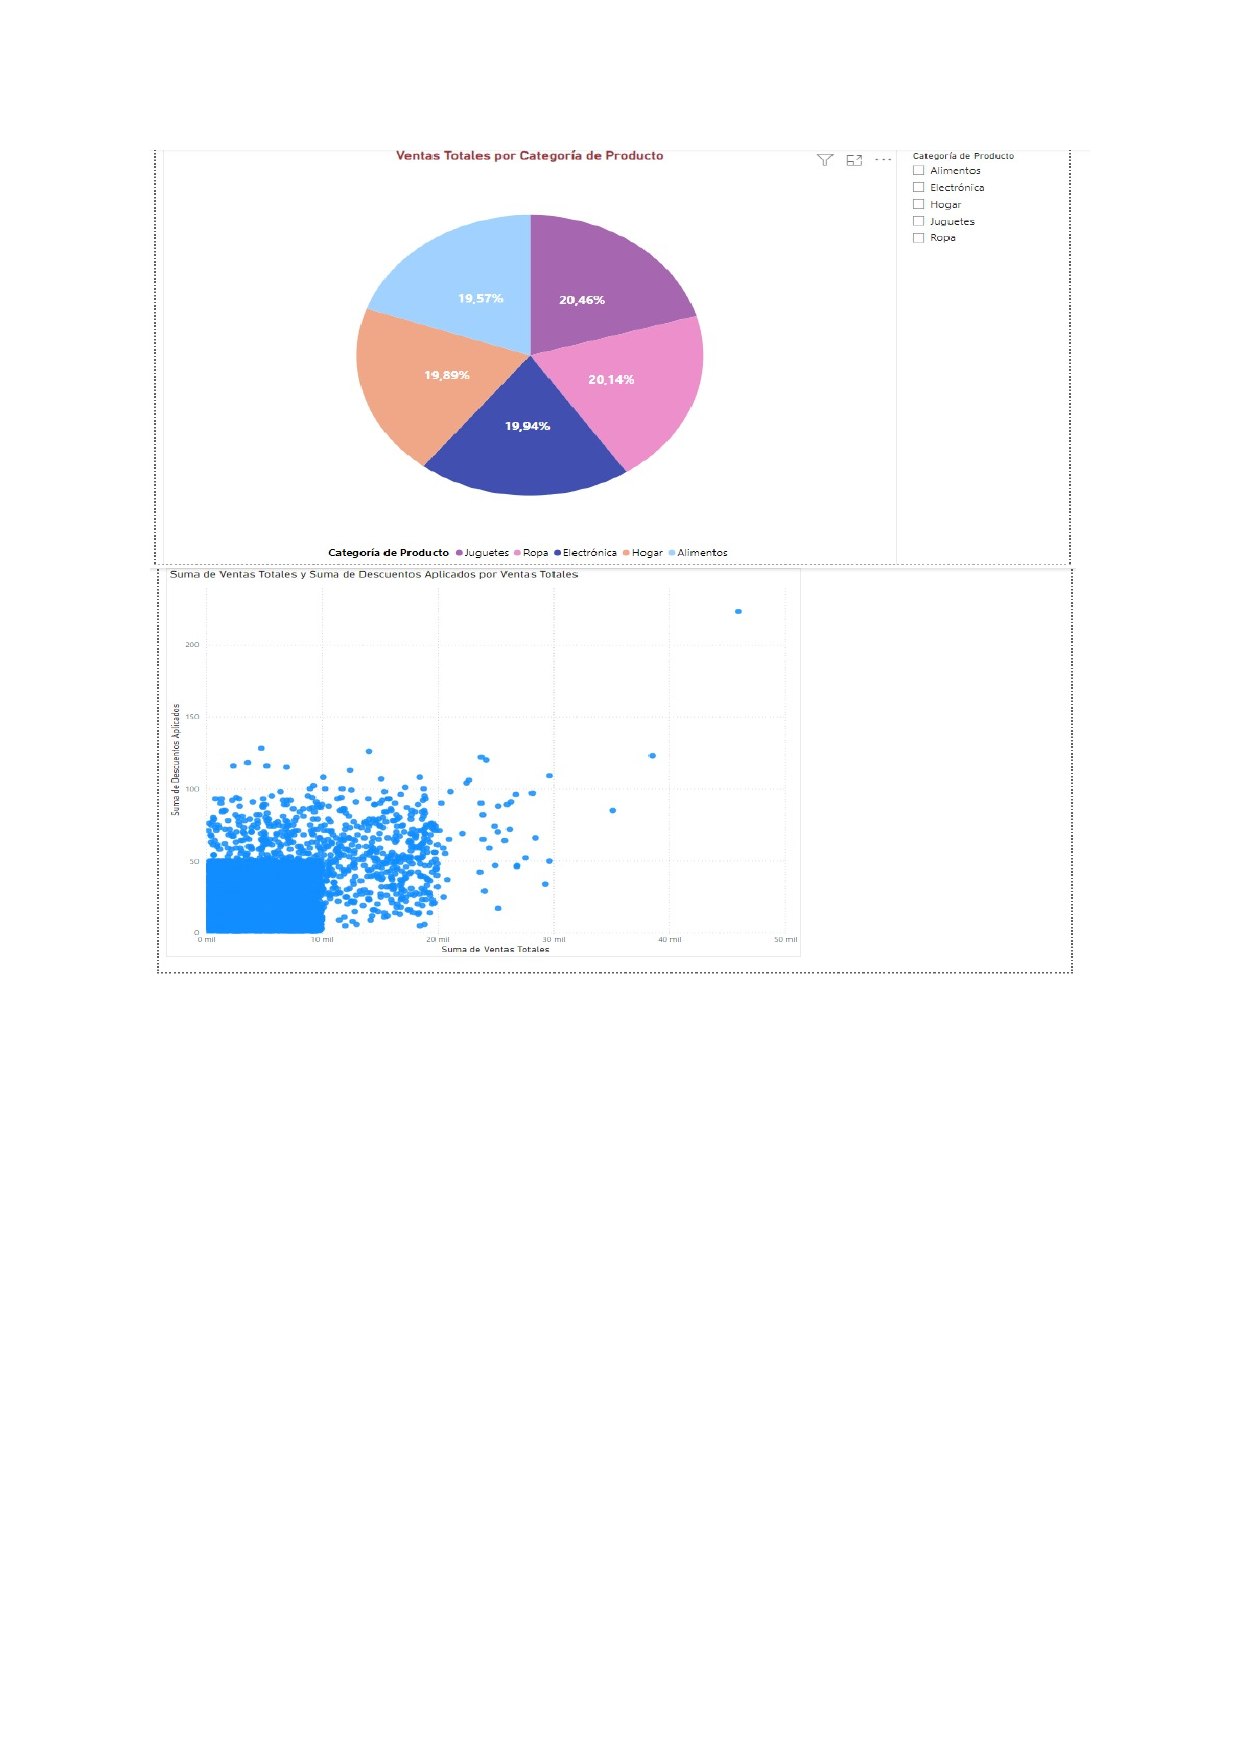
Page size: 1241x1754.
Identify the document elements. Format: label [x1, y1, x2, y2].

picture [150, 568, 1077, 974]
picture [150, 150, 1091, 565]
